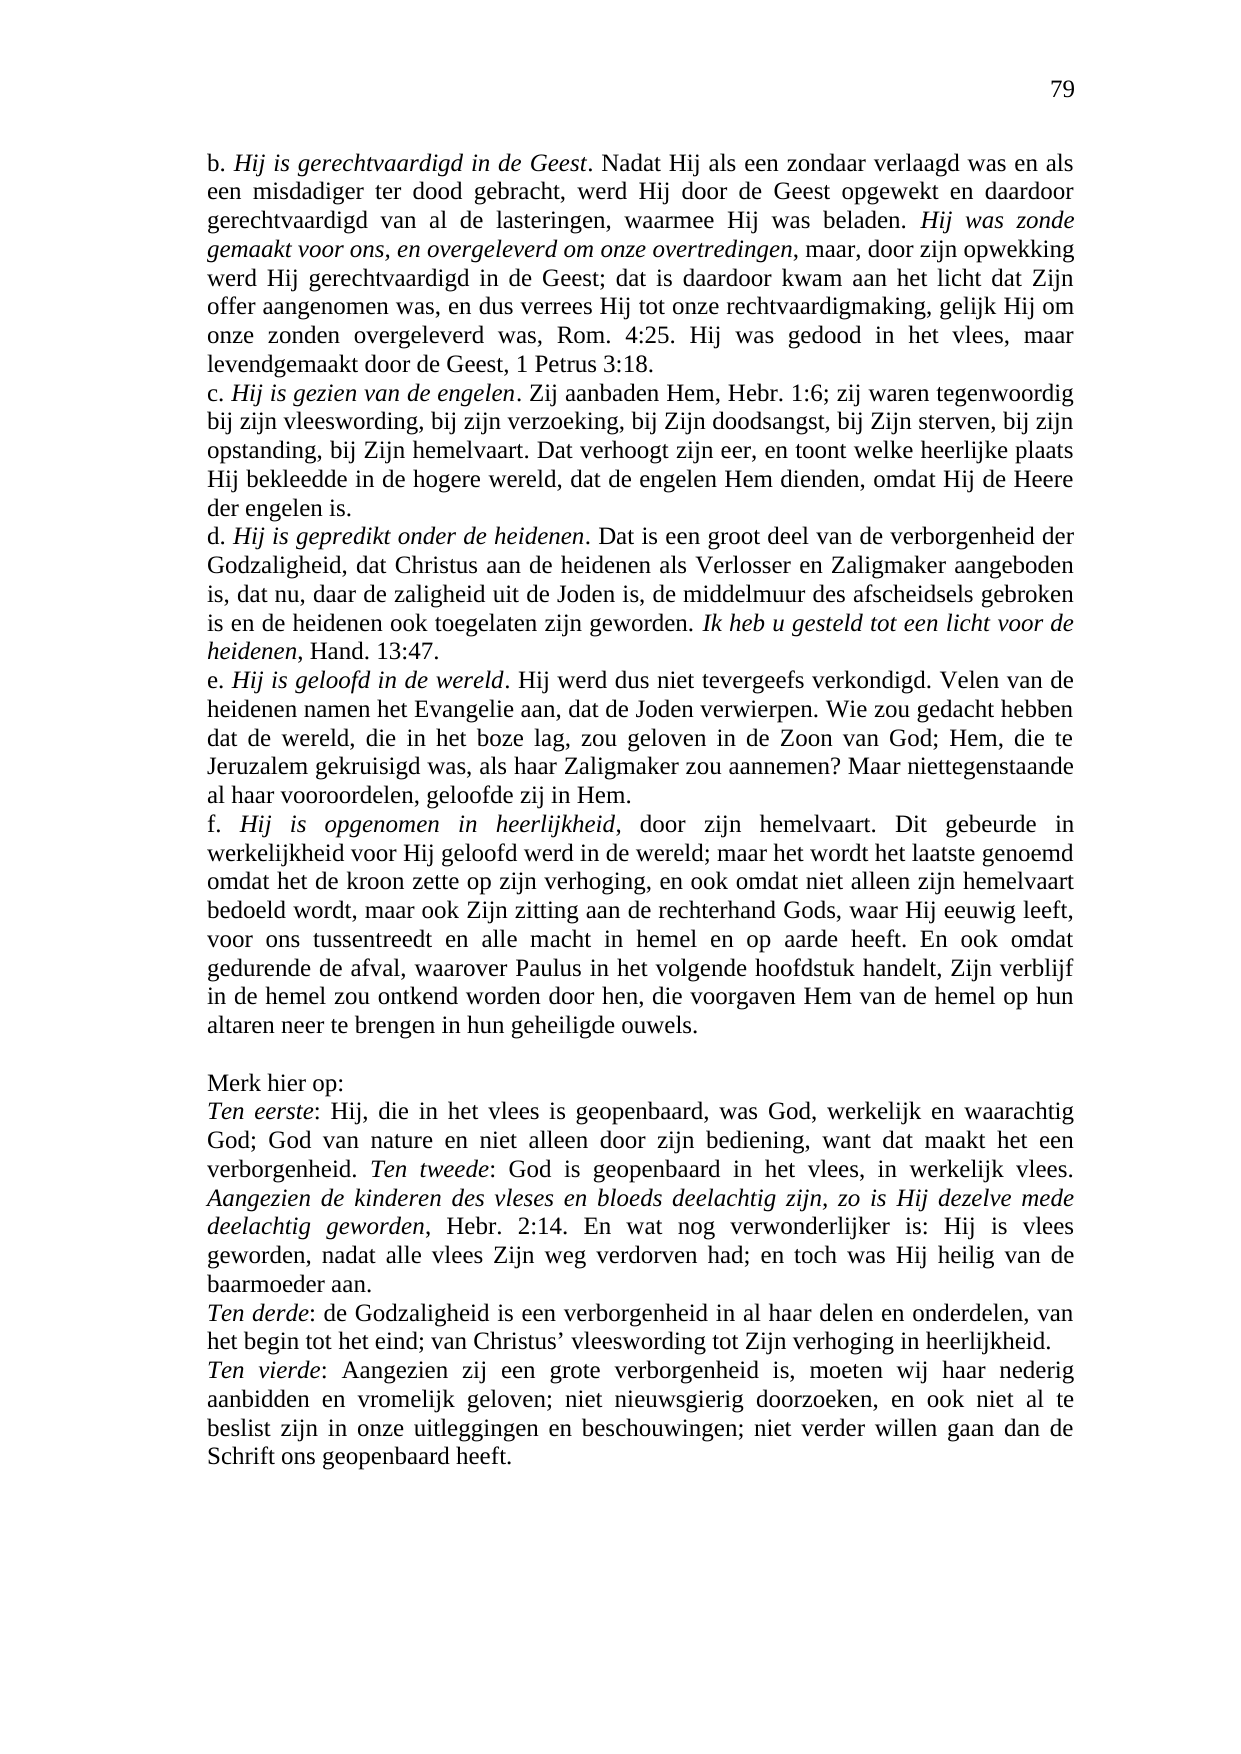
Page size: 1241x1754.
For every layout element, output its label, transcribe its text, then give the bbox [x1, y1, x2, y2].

text f. Hij is opgenomen in heerlijkheid, door zijn hemelvaart. Dit gebeurde in werkelijkheid voor Hij geloofd werd in de wereld; maar het wordt het laatste genoemd omdat het de kroon zette op zijn verhoging, en ook omdat niet alleen zijn hemelvaart bedoeld wordt, maar ook Zijn zitting aan de rechterhand Gods, waar Hij eeuwig leeft, voor ons tussentreedt en alle macht in hemel en op aarde heeft. En ook omdat gedurende de afval, waarover Paulus in het volgende hoofdstuk handelt, Zijn verblijf in de hemel zou ontkend worden door hen, die voorgaven Hem van de hemel op hun altaren neer te brengen in hun geheiligde ouwels. [207, 809, 1075, 1039]
text c. Hij is gezien van de engelen. Zij aanbaden Hem, Hebr. 1:6; zij waren tegenwoordig bij zijn vleeswording, bij zijn verzoeking, bij Zijn doodsangst, bij Zijn sterven, bij zijn opstanding, bij Zijn hemelvaart. Dat verhoogt zijn eer, en toont welke heerlijke plaats Hij bekleedde in de hogere wereld, dat de engelen Hem dienden, omdat Hij de Heere der engelen is. [207, 378, 1075, 521]
text Ten eerste: Hij, die in het vlees is geopenbaard, was God, werkelijk en waarachtig God; God van nature en niet alleen door zijn bediening, want dat maakt het een verborgenheid. Ten tweede: God is geopenbaard in het vlees, in werkelijk vlees. Aangezien de kinderen des vleses en bloeds deelachtig zijn, zo is Hij dezelve mede deelachtig geworden, Hebr. 2:14. En wat nog verwonderlijker is: Hij is vlees geworden, nadat alle vlees Zijn weg verdorven had; en toch was Hij heilig van de baarmoeder aan. [207, 1096, 1075, 1298]
text d. Hij is gepredikt onder de heidenen. Dat is een groot deel van de verborgenheid der Godzaligheid, dat Christus aan de heidenen als Verlosser en Zaligmaker aangeboden is, dat nu, daar de zaligheid uit de Joden is, de middelmuur des afscheidsels gebroken is en de heidenen ook toegelaten zijn geworden. Ik heb u gesteld tot een licht voor de heidenen, Hand. 13:47. [207, 521, 1075, 665]
text e. Hij is geloofd in de wereld. Hij werd dus niet tevergeefs verkondigd. Velen van de heidenen namen het Evangelie aan, dat de Joden verwierpen. Wie zou gedacht hebben dat de wereld, die in het boze lag, zou geloven in de Zoon van God; Hem, die te Jeruzalem gekruisigd was, als haar Zaligmaker zou aannemen? Maar niettegenstaande al haar vooroordelen, geloofde zij in Hem. [207, 665, 1075, 809]
text b. Hij is gerechtvaardigd in de Geest. Nadat Hij als een zondaar verlaagd was en als een misdadiger ter dood gebracht, werd Hij door de Geest opgewekt en daardoor gerechtvaardigd van al de lasteringen, waarmee Hij was beladen. Hij was zonde gemaakt voor ons, en overgeleverd om onze overtredingen, maar, door zijn opwekking werd Hij gerechtvaardigd in de Geest; dat is daardoor kwam aan het licht dat Zijn offer aangenomen was, en dus verrees Hij tot onze rechtvaardigmaking, gelijk Hij om onze zonden overgeleverd was, Rom. 4:25. Hij was gedood in het vlees, maar levendgemaakt door de Geest, 1 Petrus 3:18. [207, 148, 1075, 378]
text Ten derde: de Godzaligheid is een verborgenheid in al haar delen en onderdelen, van het begin tot het eind; van Christus’ vleeswording tot Zijn verhoging in heerlijkheid. [207, 1298, 1075, 1355]
text Merk hier op: [207, 1068, 1075, 1096]
text Ten vierde: Aangezien zij een grote verborgenheid is, moeten wij haar nederig aanbidden en vromelijk geloven; niet nieuwsgierig doorzoeken, en ook niet al te beslist zijn in onze uitleggingen en beschouwingen; niet verder willen gaan dan de Schrift ons geopenbaard heeft. [207, 1355, 1075, 1470]
